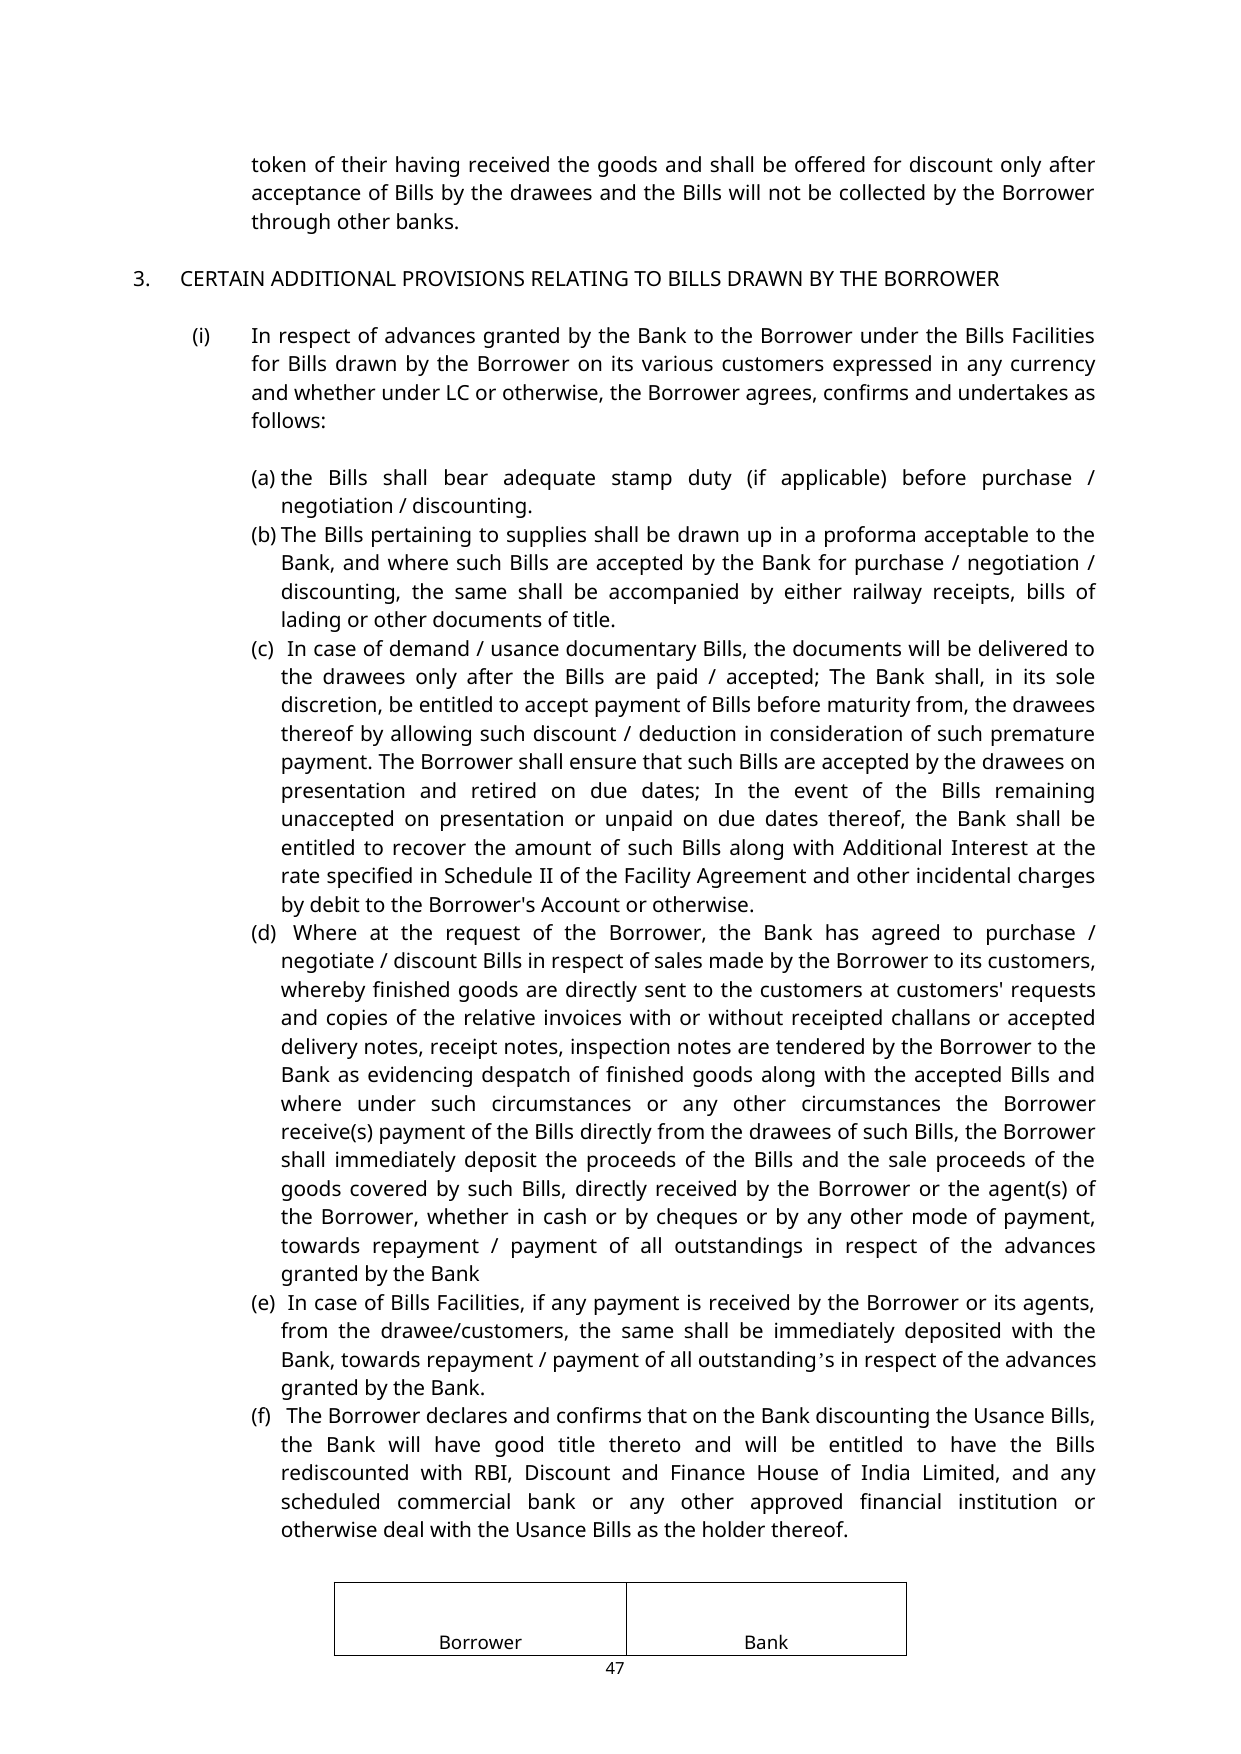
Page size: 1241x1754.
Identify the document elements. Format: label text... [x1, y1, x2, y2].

list the Bills shall bear adequate stamp duty (if applicable) before purchase / negotiation / discounting. [251, 463, 1097, 520]
list In respect of advances granted by the Bank to the Borrower under the Bills Facilities for Bills drawn by the Borrower on its various customers expressed in any currency and whether under LC or otherwise, the Borrower agrees, confirms and undertakes as follows: [192, 321, 1097, 435]
list In case of Bills Facilities, if any payment is received by the Borrower or its agents, from the drawee/customers, the same shall be immediately deposited with the Bank, towards repayment / payment of all outstanding’s in respect of the advances granted by the Bank. [251, 1288, 1097, 1402]
list The Borrower declares and confirms that on the Bank discounting the Usance Bills, the Bank will have good title thereto and will be entitled to have the Bills rediscounted with RBI, Discount and Finance House of India Limited, and any scheduled commercial bank or any other approved financial institution or otherwise deal with the Usance Bills as the holder thereof. [251, 1402, 1097, 1544]
list The Bills pertaining to supplies shall be drawn up in a proforma acceptable to the Bank, and where such Bills are accepted by the Bank for purchase / negotiation / discounting, the same shall be accompanied by either railway receipts, bills of lading or other documents of title. [251, 520, 1097, 634]
list Where at the request of the Borrower, the Bank has agreed to purchase / negotiate / discount Bills in respect of sales made by the Borrower to its customers, whereby finished goods are directly sent to the customers at customers' requests and copies of the relative invoices with or without receipted challans or accepted delivery notes, receipt notes, inspection notes are tendered by the Borrower to the Bank as evidencing despatch of finished goods along with the accepted Bills and where under such circumstances or any other circumstances the Borrower receive(s) payment of the Bills directly from the drawees of such Bills, the Borrower shall immediately deposit the proceeds of the Bills and the sale proceeds of the goods covered by such Bills, directly received by the Borrower or the agent(s) of the Borrower, whether in cash or by cheques or by any other mode of payment, towards repayment / payment of all outstandings in respect of the advances granted by the Bank [251, 918, 1097, 1288]
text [192, 150, 1097, 235]
list In case of demand / usance documentary Bills, the documents will be delivered to the drawees only after the Bills are paid / accepted; The Bank shall, in its sole discretion, be entitled to accept payment of Bills before maturity from, the drawees thereof by allowing such discount / deduction in consideration of such premature payment. The Borrower shall ensure that such Bills are accepted by the drawees on presentation and retired on due dates; In the event of the Bills remaining unaccepted on presentation or unpaid on due dates thereof, the Bank shall be entitled to recover the amount of such Bills along with Additional Interest at the rate specified in Schedule II of the Facility Agreement and other incidental charges by debit to the Borrower's Account or otherwise. [251, 634, 1097, 918]
text 3. CERTAIN ADDITIONAL PROVISIONS RELATING TO BILLS DRAWN BY THE BORROWER [133, 264, 1097, 292]
